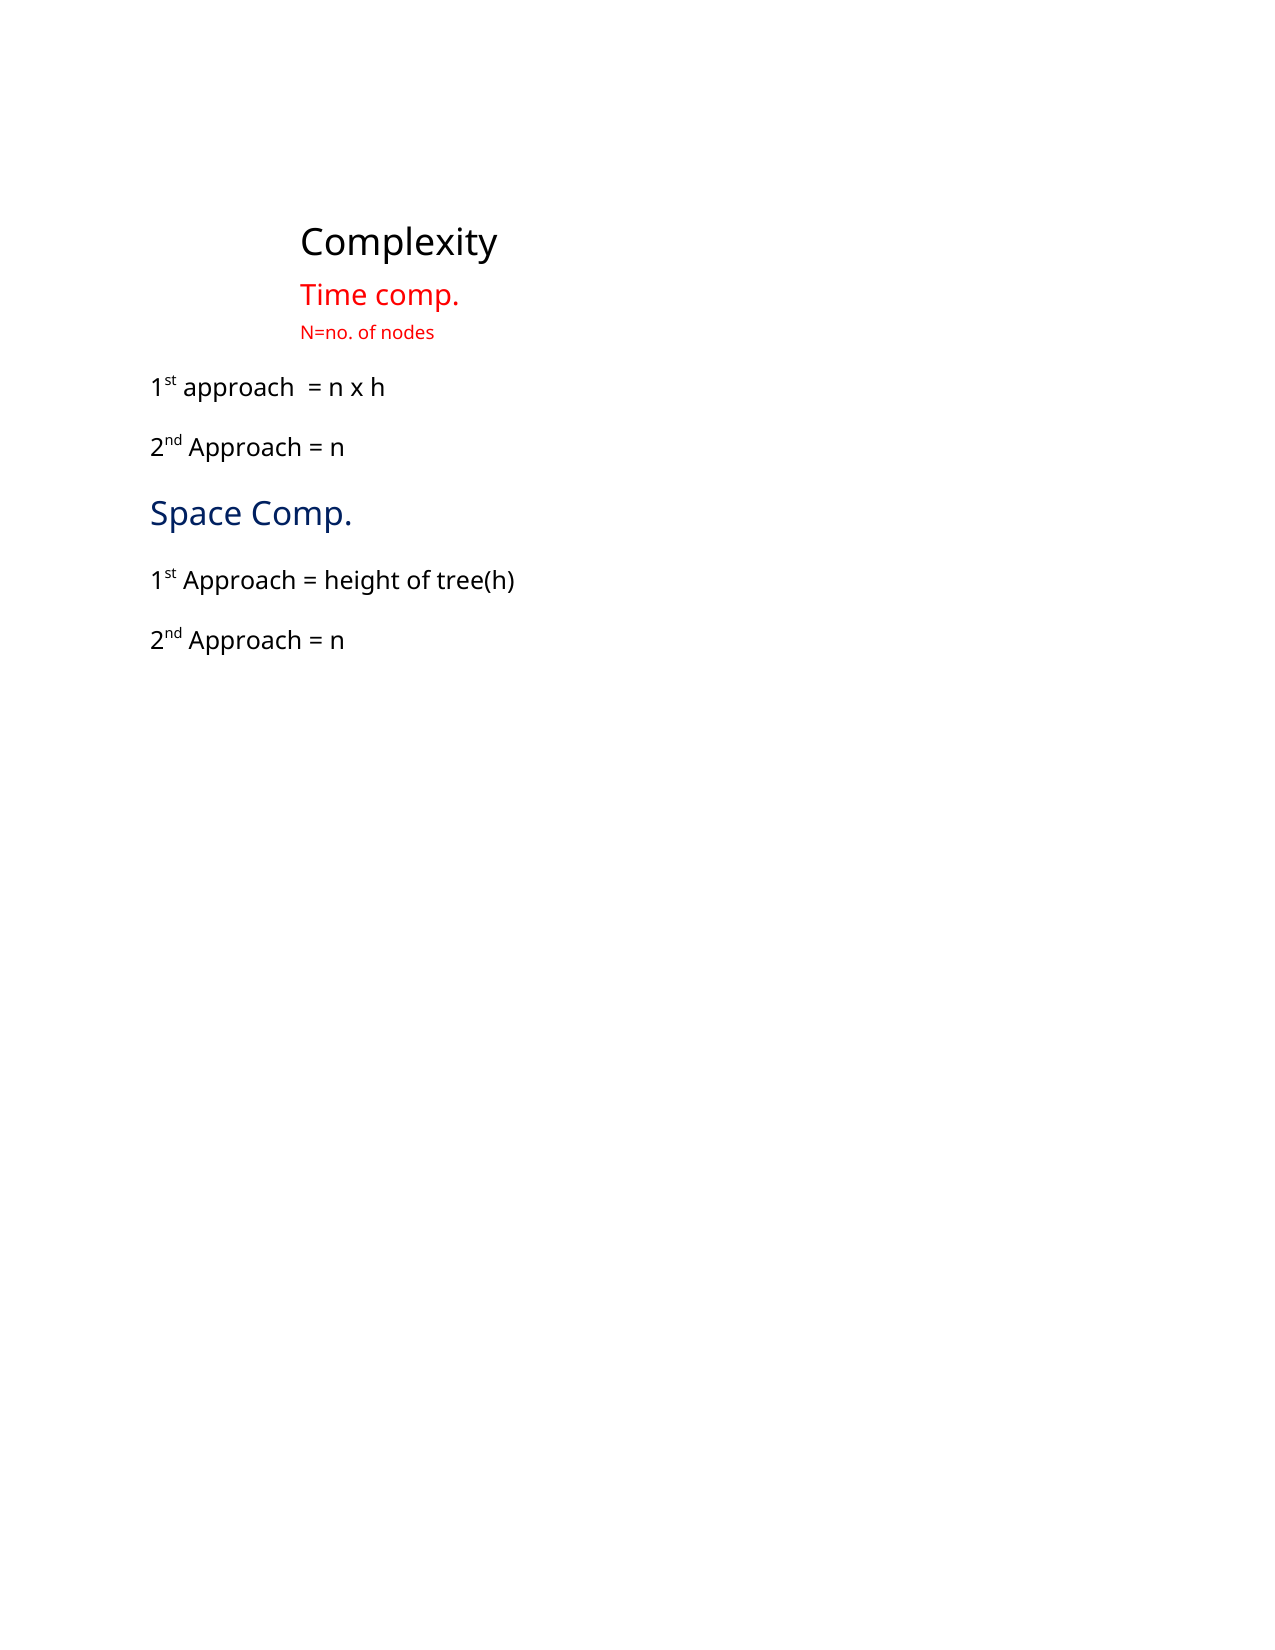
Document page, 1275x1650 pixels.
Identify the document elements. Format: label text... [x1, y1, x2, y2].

list Time comp. [300, 274, 1125, 313]
list Complexity [300, 215, 1125, 266]
text 2nd Approach = n [150, 429, 1125, 464]
text 2nd Approach = n [150, 623, 1125, 657]
text 1st Approach = height of tree(h) [150, 563, 1125, 597]
text Space Comp. [150, 489, 1125, 535]
text 1st approach = n x h [150, 369, 1125, 404]
list N=no. of nodes [300, 319, 1125, 345]
